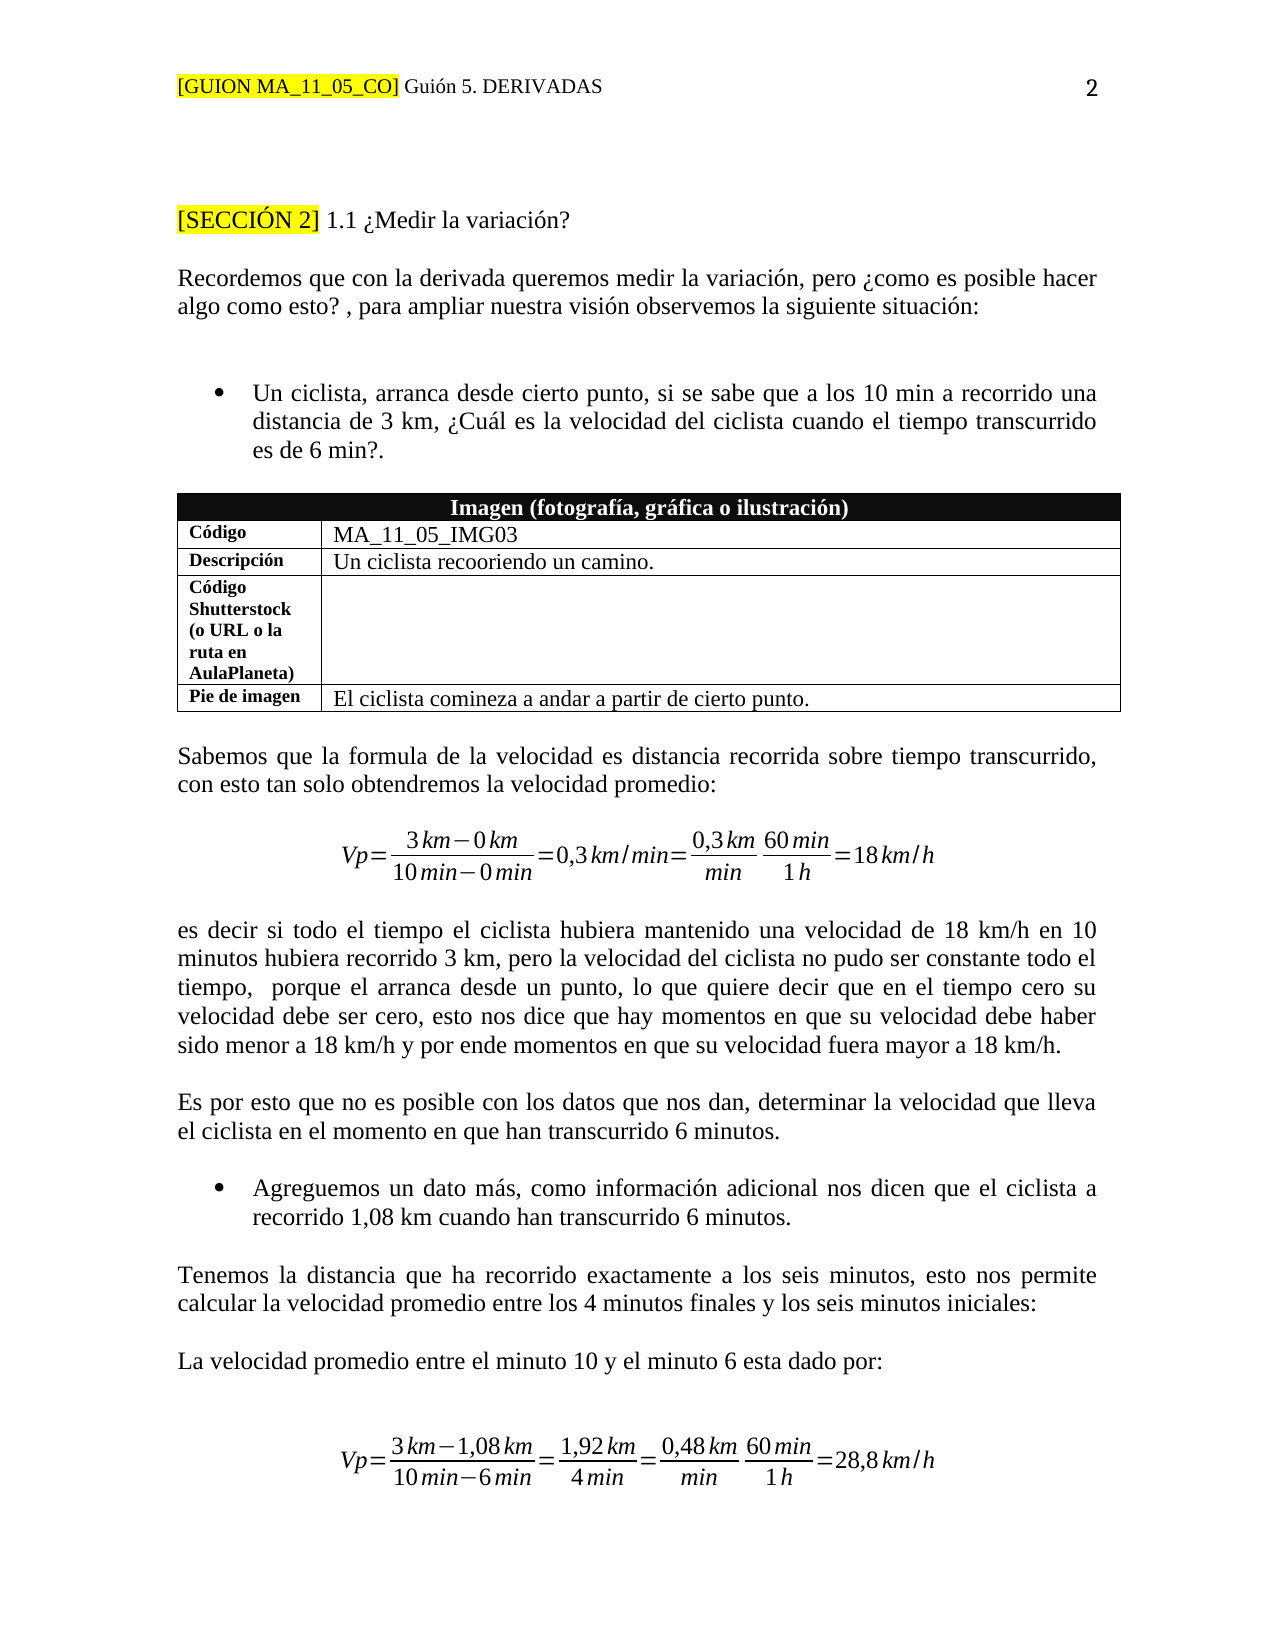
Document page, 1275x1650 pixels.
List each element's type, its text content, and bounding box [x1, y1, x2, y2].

text Sabemos que la formula de la velocidad es distancia recorrida sobre tiempo transcurrido, con esto tan solo obtendremos la velocidad promedio: [177, 741, 1098, 798]
table_cell Código [178, 521, 321, 547]
table_cell [322, 576, 1120, 684]
text [SECCIÓN 2] 1.1 ¿Medir la variación? [319, 205, 1098, 234]
text Es por esto que no es posible con los datos que nos dan, determinar la velocidad que lleva el ciclista en el momento en que han transcurrido 6 minutos. [177, 1087, 1098, 1145]
text es decir si todo el tiempo el ciclista hubiera mantenido una velocidad de 18 km/h en 10 minutos hubiera recorrido 3 km, pero la velocidad del ciclista no pudo ser constante todo el tiempo, porque el arranca desde un punto, lo que quiere decir que en el tiempo cero su velocidad debe ser cero, esto nos dice que hay momentos en que su velocidad debe haber sido menor a 18 km/h y por ende momentos en que su velocidad fuera mayor a 18 km/h. [177, 915, 1098, 1058]
list Agreguemos un dato más, como información adicional nos dicen que el ciclista a recorrido 1,08 km cuando han transcurrido 6 minutos. [215, 1173, 1098, 1231]
text La velocidad promedio entre el minuto 10 y el minuto 6 esta dado por: [177, 1346, 1098, 1375]
list Un ciclista, arranca desde cierto punto, si se sabe que a los 10 min a recorrido una distancia de 3 km, ¿Cuál es la velocidad del ciclista cuando el tiempo transcurrido es de 6 min?. [215, 378, 1098, 464]
table_cell Un ciclista recooriendo un camino. [322, 549, 1120, 575]
table_cell Código Shutterstock (o URL o la ruta en AulaPlaneta) [178, 576, 321, 684]
text Recordemos que con la derivada queremos medir la variación, pero ¿como es posible hacer algo como esto? , para ampliar nuestra visión observemos la siguiente situación: [177, 263, 1098, 320]
table_cell El ciclista comineza a andar a partir de cierto punto. [322, 685, 1120, 711]
text Tenemos la distancia que ha recorrido exactamente a los seis minutos, esto nos permite calcular la velocidad promedio entre los 4 minutos finales y los seis minutos iniciales: [177, 1260, 1098, 1317]
table_header Imagen (fotografía, gráfica o ilustración) [178, 494, 1120, 520]
table_cell Pie de imagen [178, 685, 321, 711]
table_cell MA_11_05_IMG03 [322, 521, 1120, 547]
table_cell Descripción [178, 549, 321, 575]
